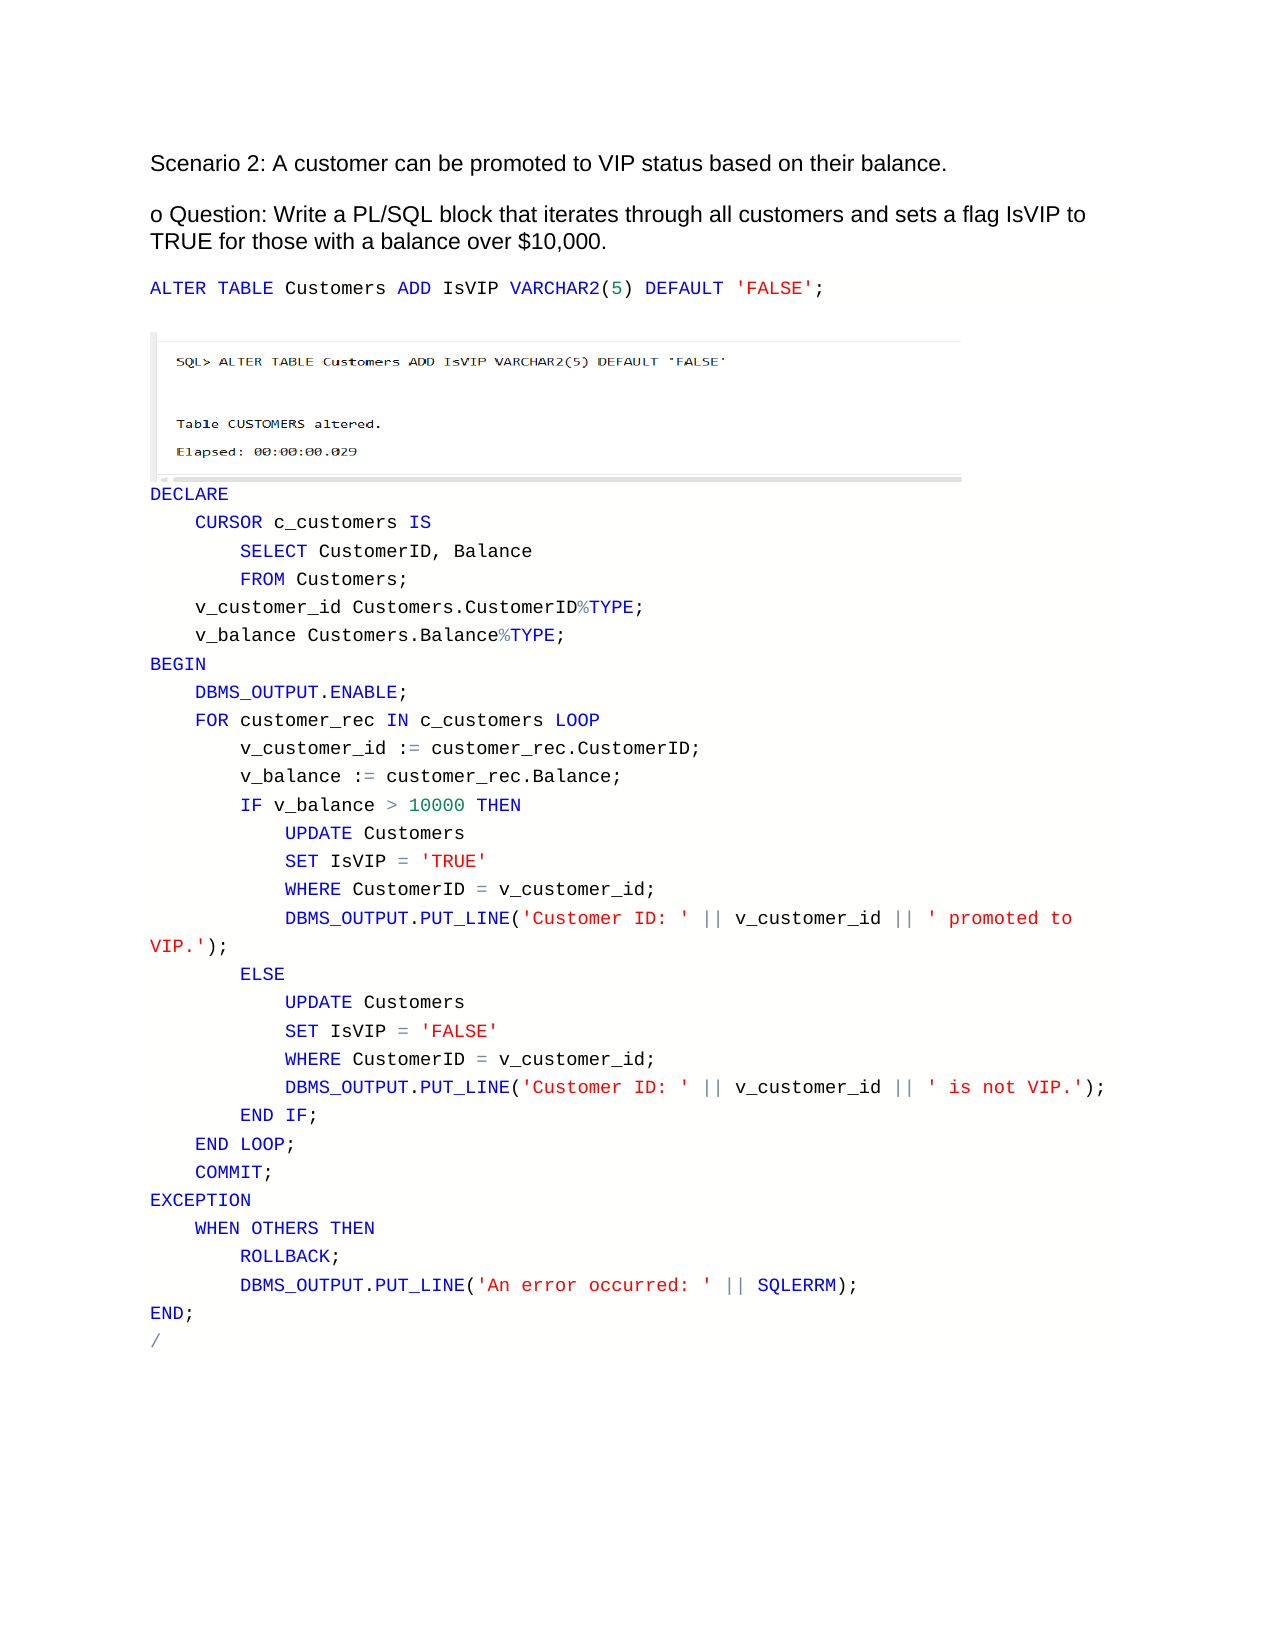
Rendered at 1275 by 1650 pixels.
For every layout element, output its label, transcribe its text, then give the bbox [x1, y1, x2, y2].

text DBMS_OUTPUT.PUT_LINE('An error occurred: ' || SQLERRM); [150, 1275, 1125, 1297]
text WHEN OTHERS THEN [150, 1219, 1125, 1240]
text DBMS_OUTPUT.PUT_LINE('Customer ID: ' || v_customer_id || ' is not VIP.'); [150, 1078, 1125, 1099]
text BEGIN [150, 654, 1125, 676]
text SET IsVIP = 'TRUE' [150, 852, 1125, 873]
text WHERE CustomerID = v_customer_id; [150, 1049, 1125, 1071]
text EXCEPTION [150, 1191, 1125, 1212]
text WHERE CustomerID = v_customer_id; [150, 880, 1125, 901]
text DBMS_OUTPUT.ENABLE; [150, 683, 1125, 704]
text Scenario 2: A customer can be promoted to VIP status based on their balance. [150, 150, 1125, 176]
text v_customer_id Customers.CustomerID%TYPE; [150, 598, 1125, 619]
text UPDATE Customers [150, 993, 1125, 1014]
text END LOOP; [150, 1134, 1125, 1156]
text FOR customer_rec IN c_customers LOOP [150, 711, 1125, 732]
text ELSE [150, 965, 1125, 986]
text END IF; [150, 1106, 1125, 1127]
text UPDATE Customers [150, 824, 1125, 845]
text DECLARE [150, 485, 1125, 506]
text SELECT CustomerID, Balance [150, 541, 1125, 563]
text ROLLBACK; [150, 1247, 1125, 1268]
text v_customer_id := customer_rec.CustomerID; [150, 739, 1125, 760]
text ALTER TABLE Customers ADD IsVIP VARCHAR2(5) DEFAULT 'FALSE'; [150, 279, 1125, 300]
text CURSOR c_customers IS [150, 513, 1125, 534]
text IF v_balance > 10000 THEN [150, 796, 1125, 817]
text / [150, 1332, 1125, 1353]
text DBMS_OUTPUT.PUT_LINE('Customer ID: ' || v_customer_id || ' promoted to VIP.'); [150, 908, 1125, 958]
text FROM Customers; [150, 570, 1125, 591]
text o Question: Write a PL/SQL block that iterates through all customers and sets a flag IsVIP to TRUE for those with a balance over $10,000. [150, 201, 1125, 254]
text COMMIT; [150, 1162, 1125, 1184]
text SET IsVIP = 'FALSE' [150, 1021, 1125, 1043]
text END; [150, 1304, 1125, 1325]
text v_balance Customers.Balance%TYPE; [150, 626, 1125, 647]
picture [150, 332, 962, 482]
text v_balance := customer_rec.Balance; [150, 767, 1125, 788]
